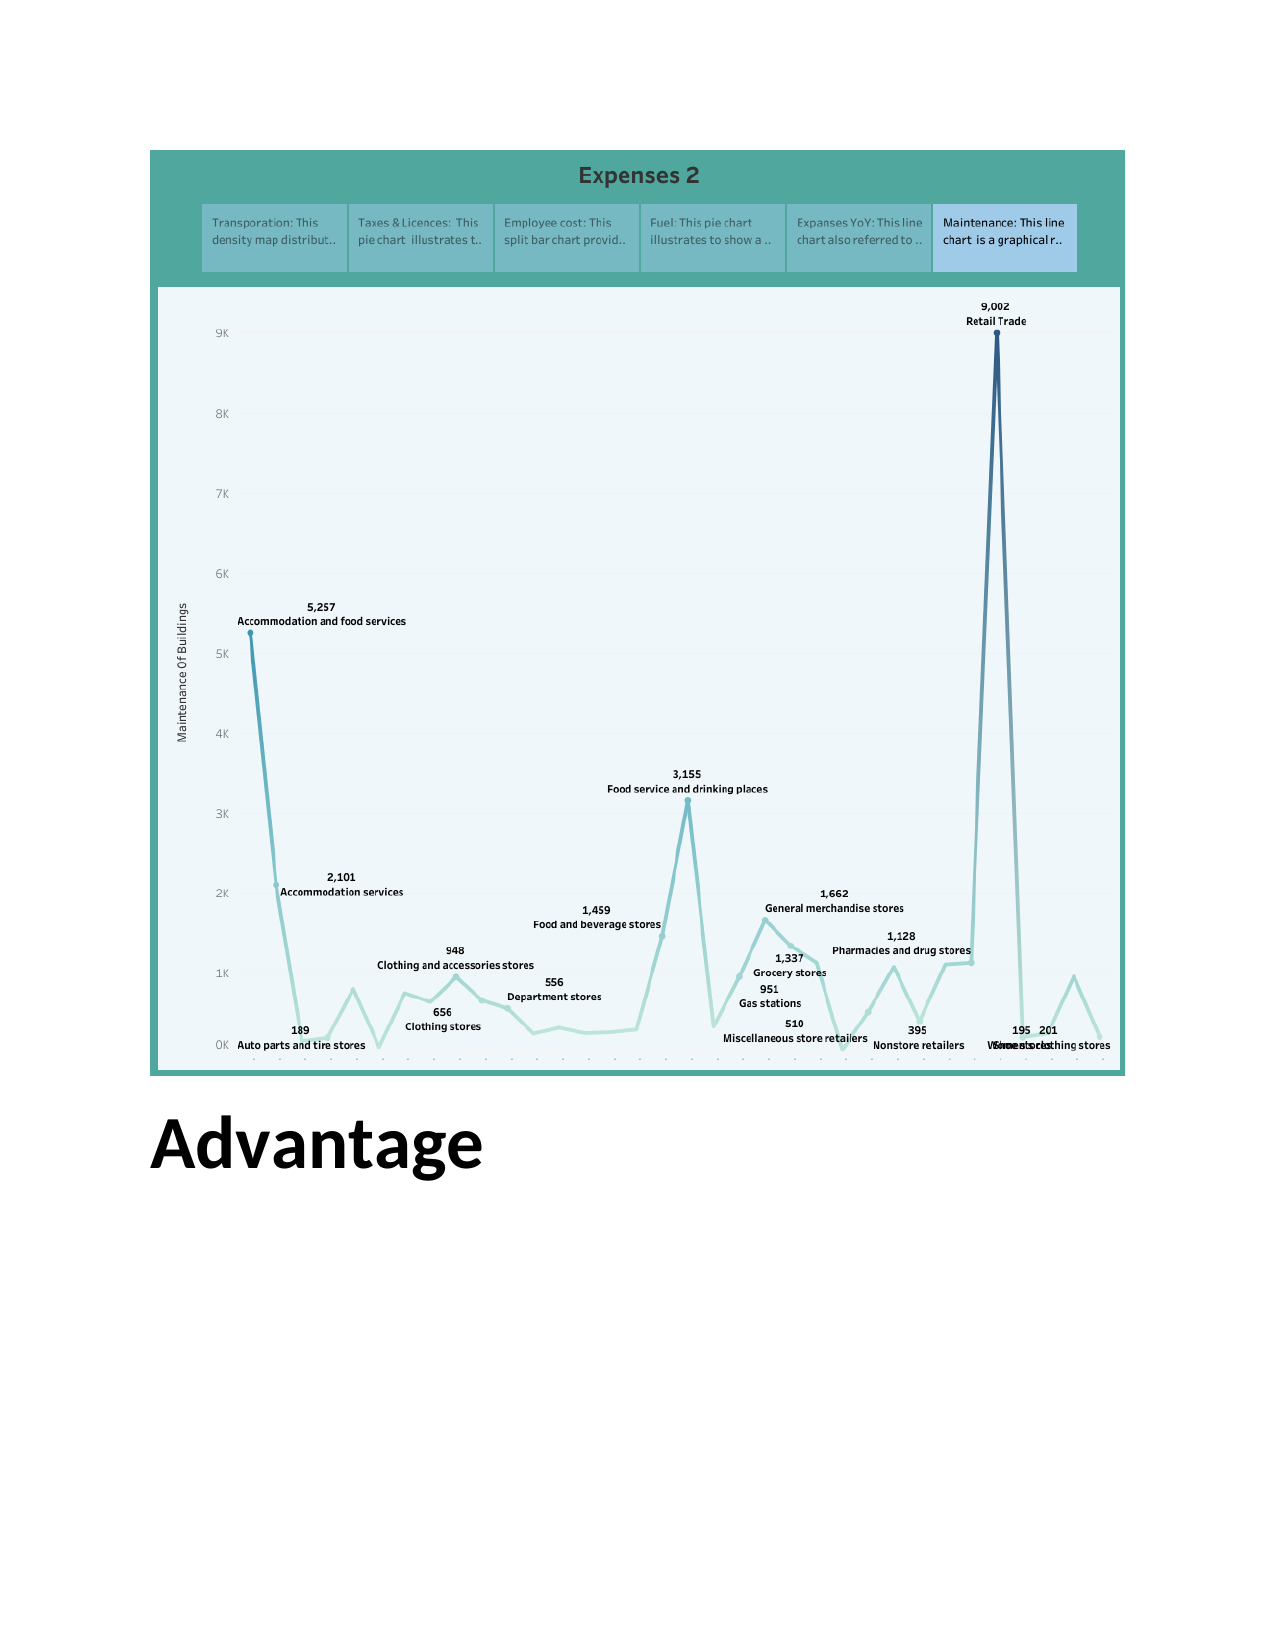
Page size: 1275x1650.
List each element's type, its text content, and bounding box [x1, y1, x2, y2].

picture [150, 150, 1125, 1076]
text Advantage [150, 1096, 1125, 1187]
